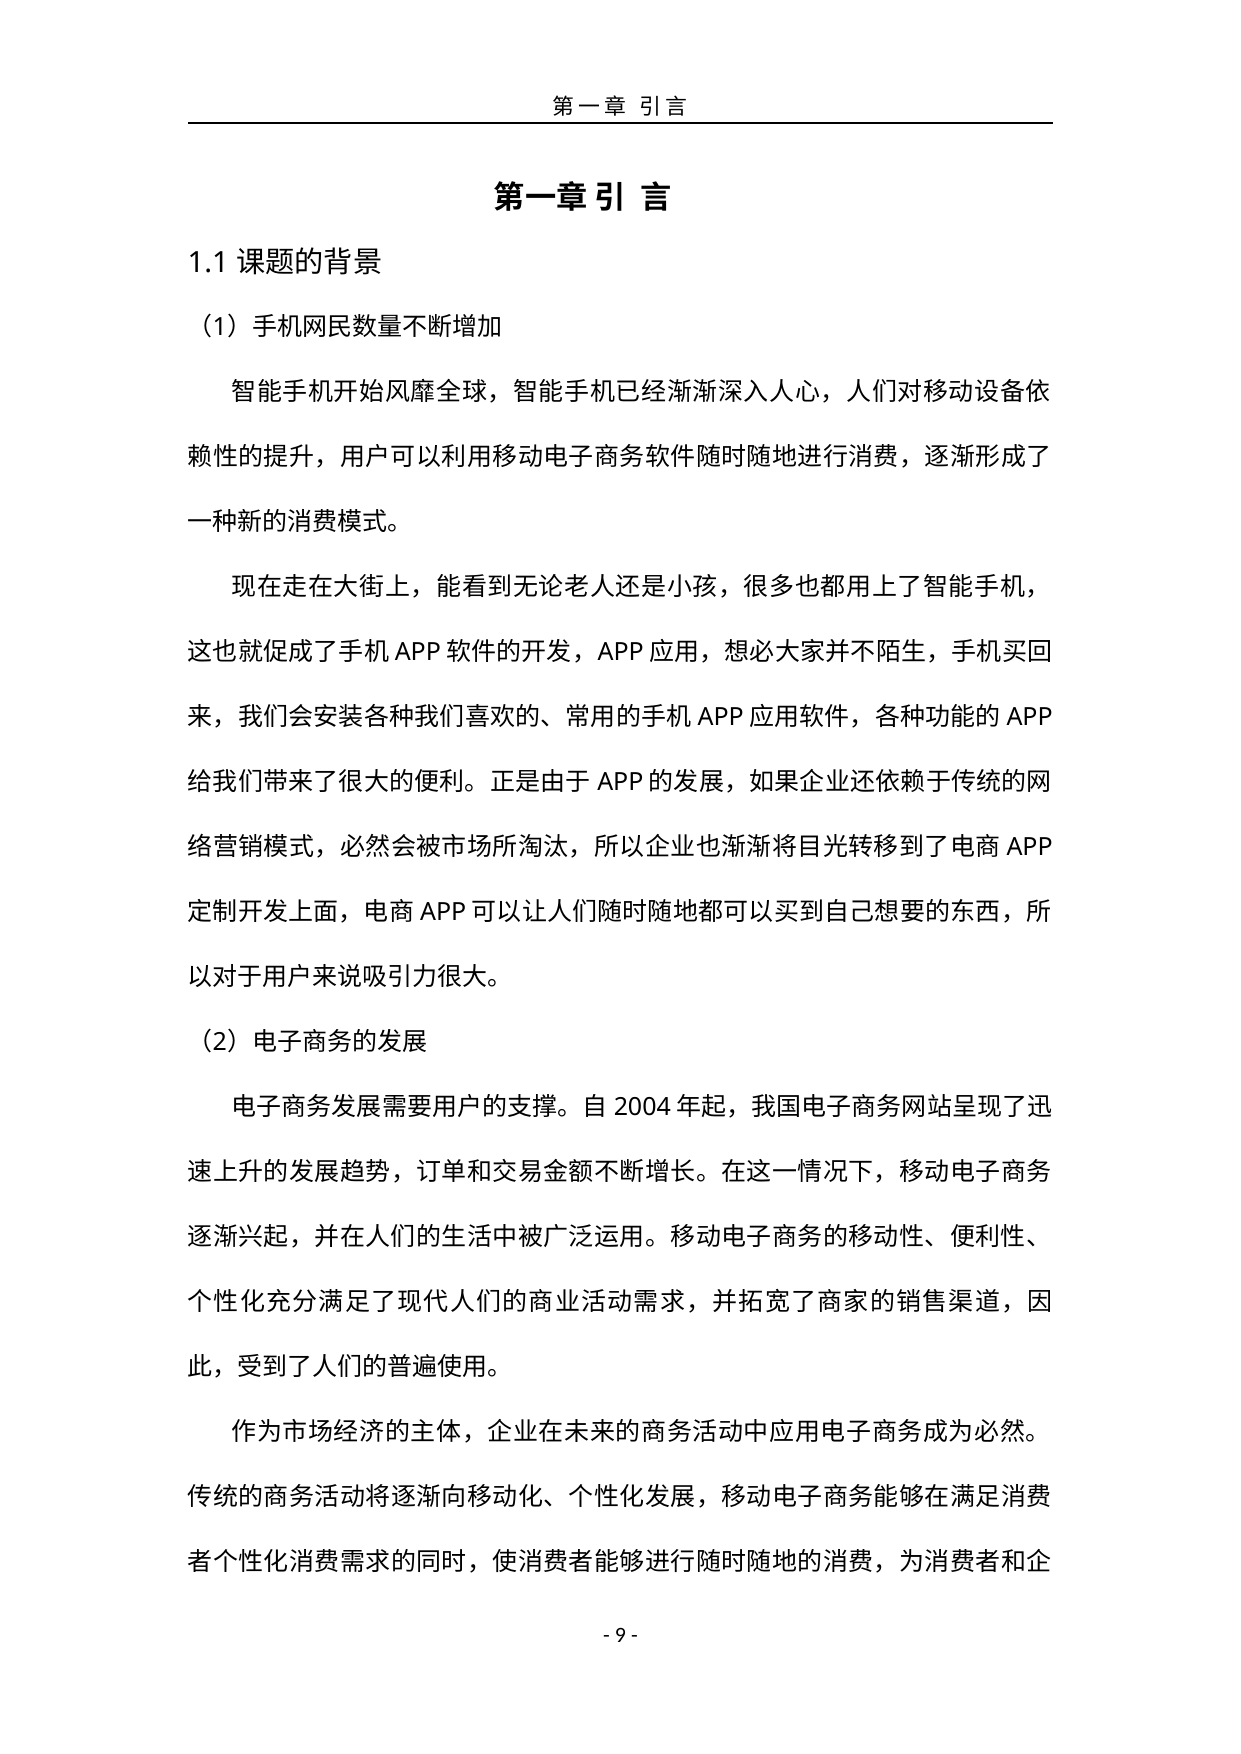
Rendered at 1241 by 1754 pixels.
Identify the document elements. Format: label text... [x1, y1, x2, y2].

text 电子商务发展需要用户的支撑。自2004年起，我国电子商务网站呈现了迅速上升的发展趋势，订单和交易金额不断增长。在这一情况下，移动电子商务逐渐兴起，并在人们的生活中被广泛运用。移动电子商务的移动性、便利性、个性化充分满足了现代人们的商业活动需求，并拓宽了商家的销售渠道，因此，受到了人们的普遍使用。 [187, 1072, 1053, 1397]
text 智能手机开始风靡全球，智能手机已经渐渐深入人心，人们对移动设备依赖性的提升，用户可以利用移动电子商务软件随时随地进行消费，逐渐形成了一种新的消费模式。 [187, 357, 1053, 552]
subtitle 第一章 引 言 [450, 162, 1053, 227]
text （1）手机网民数量不断增加 [187, 292, 1053, 357]
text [187, 1397, 1053, 1592]
text 现在走在大街上，能看到无论老人还是小孩，很多也都用上了智能手机，这也就促成了手机APP软件的开发，APP应用，想必大家并不陌生，手机买回来，我们会安装各种我们喜欢的、常用的手机APP应用软件，各种功能的APP给我们带来了很大的便利。正是由于APP的发展，如果企业还依赖于传统的网络营销模式，必然会被市场所淘汰，所以企业也渐渐将目光转移到了电商APP定制开发上面，电商APP可以让人们随时随地都可以买到自己想要的东西，所以对于用户来说吸引力很大。 [187, 552, 1053, 1007]
subtitle 1.1 课题的背景 [187, 227, 1053, 292]
text （2）电子商务的发展 [187, 1007, 1053, 1072]
